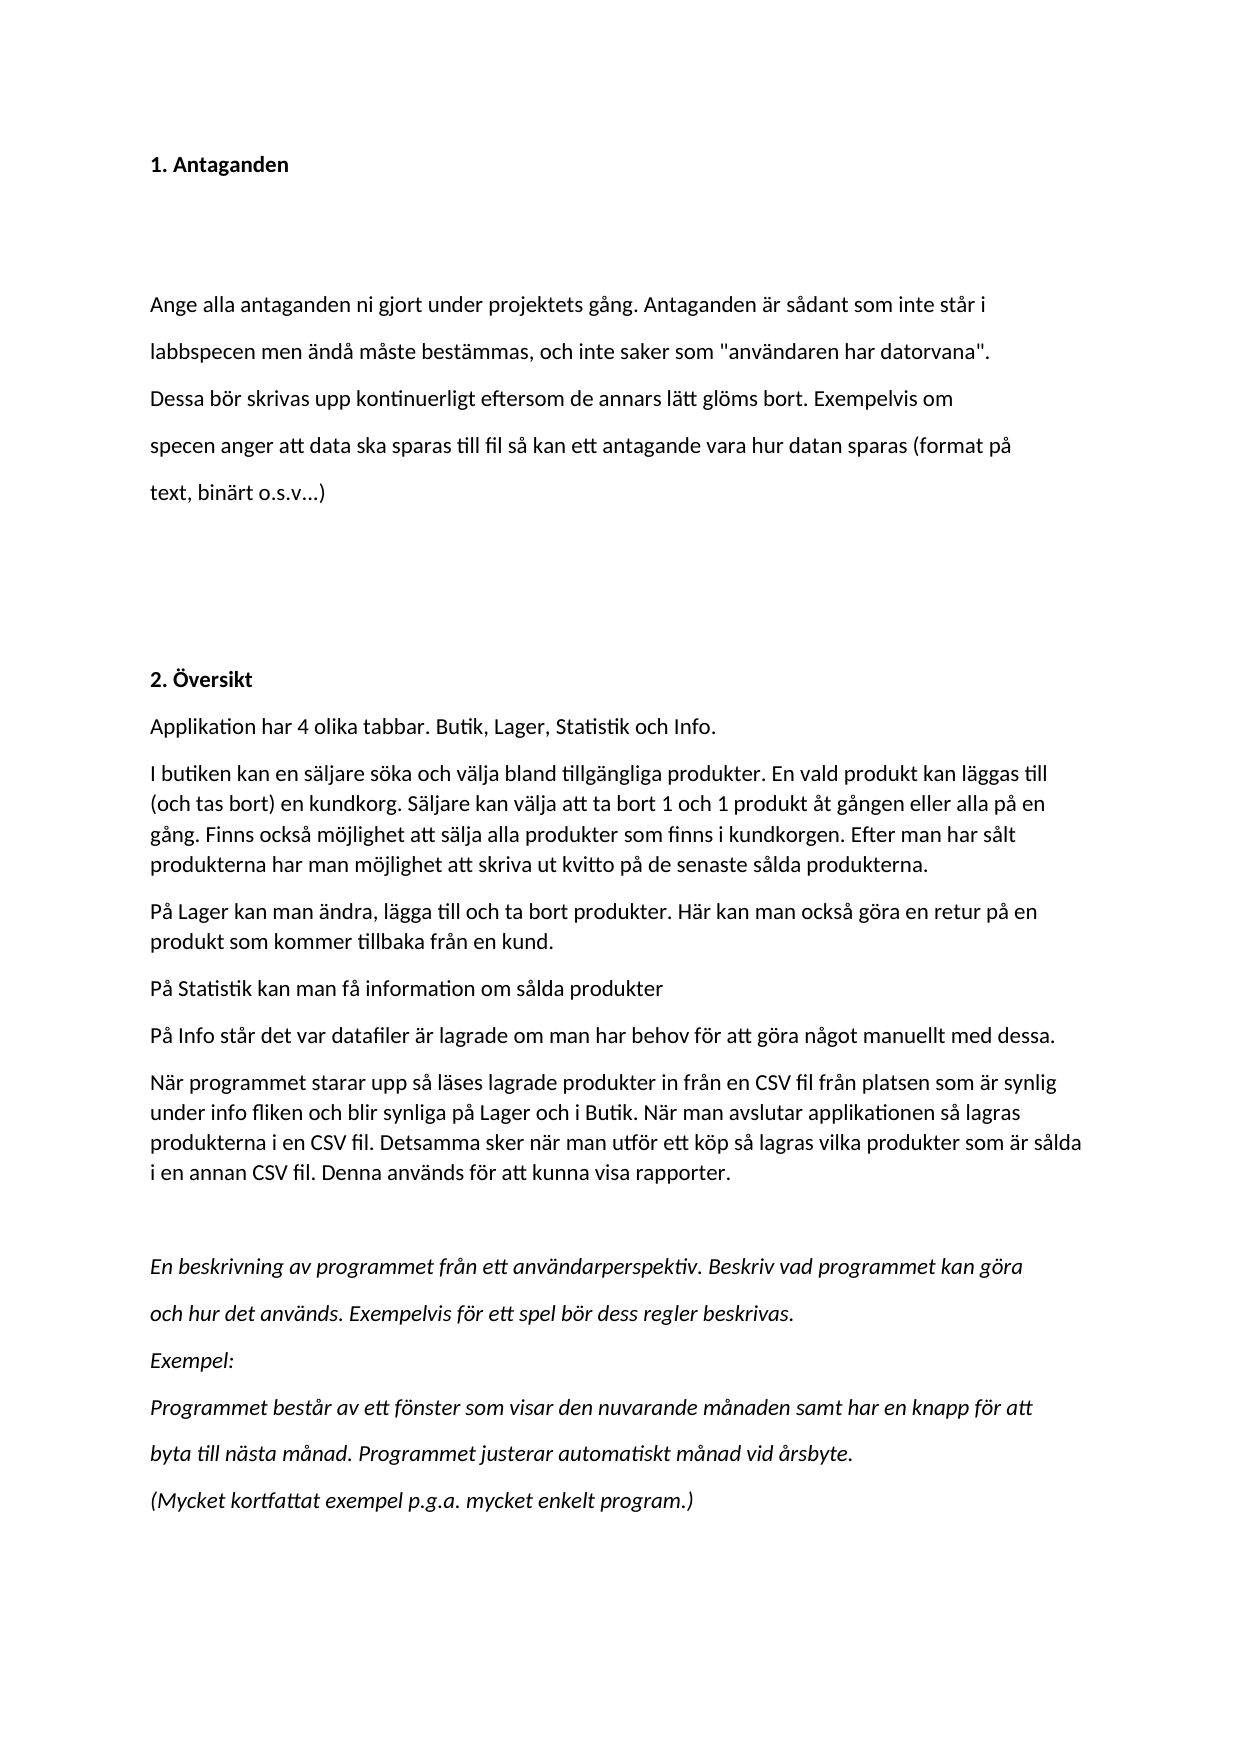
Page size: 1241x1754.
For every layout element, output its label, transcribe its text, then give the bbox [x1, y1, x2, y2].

text text, binärt o.s.v...) [150, 478, 1090, 506]
text På Statistik kan man få information om sålda produkter [150, 974, 1090, 1002]
text Programmet består av ett fönster som visar den nuvarande månaden samt har en knapp för att [150, 1393, 1090, 1421]
text 1. Antaganden [150, 150, 1090, 178]
text En beskrivning av programmet från ett användarperspektiv. Beskriv vad programmet kan göra [150, 1252, 1090, 1280]
text På Lager kan man ändra, lägga till och ta bort produkter. Här kan man också göra en retur på en produkt som kommer tillbaka från en kund. [150, 897, 1090, 955]
text På Info står det var datafiler är lagrade om man har behov för att göra något manuellt med dessa. [150, 1021, 1090, 1049]
text Dessa bör skrivas upp kontinuerligt eftersom de annars lätt glöms bort. Exempelvis om [150, 384, 1090, 412]
text (Mycket kortfattat exempel p.g.a. mycket enkelt program.) [150, 1486, 1090, 1514]
text Exempel: [150, 1346, 1090, 1374]
text I butiken kan en säljare söka och välja bland tillgängliga produkter. En vald produkt kan läggas till (och tas bort) en kundkorg. Säljare kan välja att ta bort 1 och 1 produkt åt gången eller alla på en gång. Finns också möjlighet att sälja alla produkter som finns i kundkorgen. Efter man har sålt produkterna har man möjlighet att skriva ut kvitto på de senaste sålda produkterna. [150, 759, 1090, 878]
text byta till nästa månad. Programmet justerar automatiskt månad vid årsbyte. [150, 1439, 1090, 1468]
text Applikation har 4 olika tabbar. Butik, Lager, Statistik och Info. [150, 712, 1090, 741]
text labbspecen men ändå måste bestämmas, och inte saker som "användaren har datorvana". [150, 337, 1090, 366]
text 2. Översikt [150, 666, 1090, 694]
text Ange alla antaganden ni gjort under projektets gång. Antaganden är sådant som inte står i [150, 291, 1090, 319]
text och hur det används. Exempelvis för ett spel bör dess regler beskrivas. [150, 1299, 1090, 1327]
text När programmet starar upp så läses lagrade produkter in från en CSV fil från platsen som är synlig under info fliken och blir synliga på Lager och i Butik. När man avslutar applikationen så lagras produkterna i en CSV fil. Detsamma sker när man utför ett köp så lagras vilka produkter som är sålda i en annan CSV fil. Denna används för att kunna visa rapporter. [150, 1068, 1090, 1186]
text specen anger att data ska sparas till fil så kan ett antagande vara hur datan sparas (format på [150, 431, 1090, 459]
